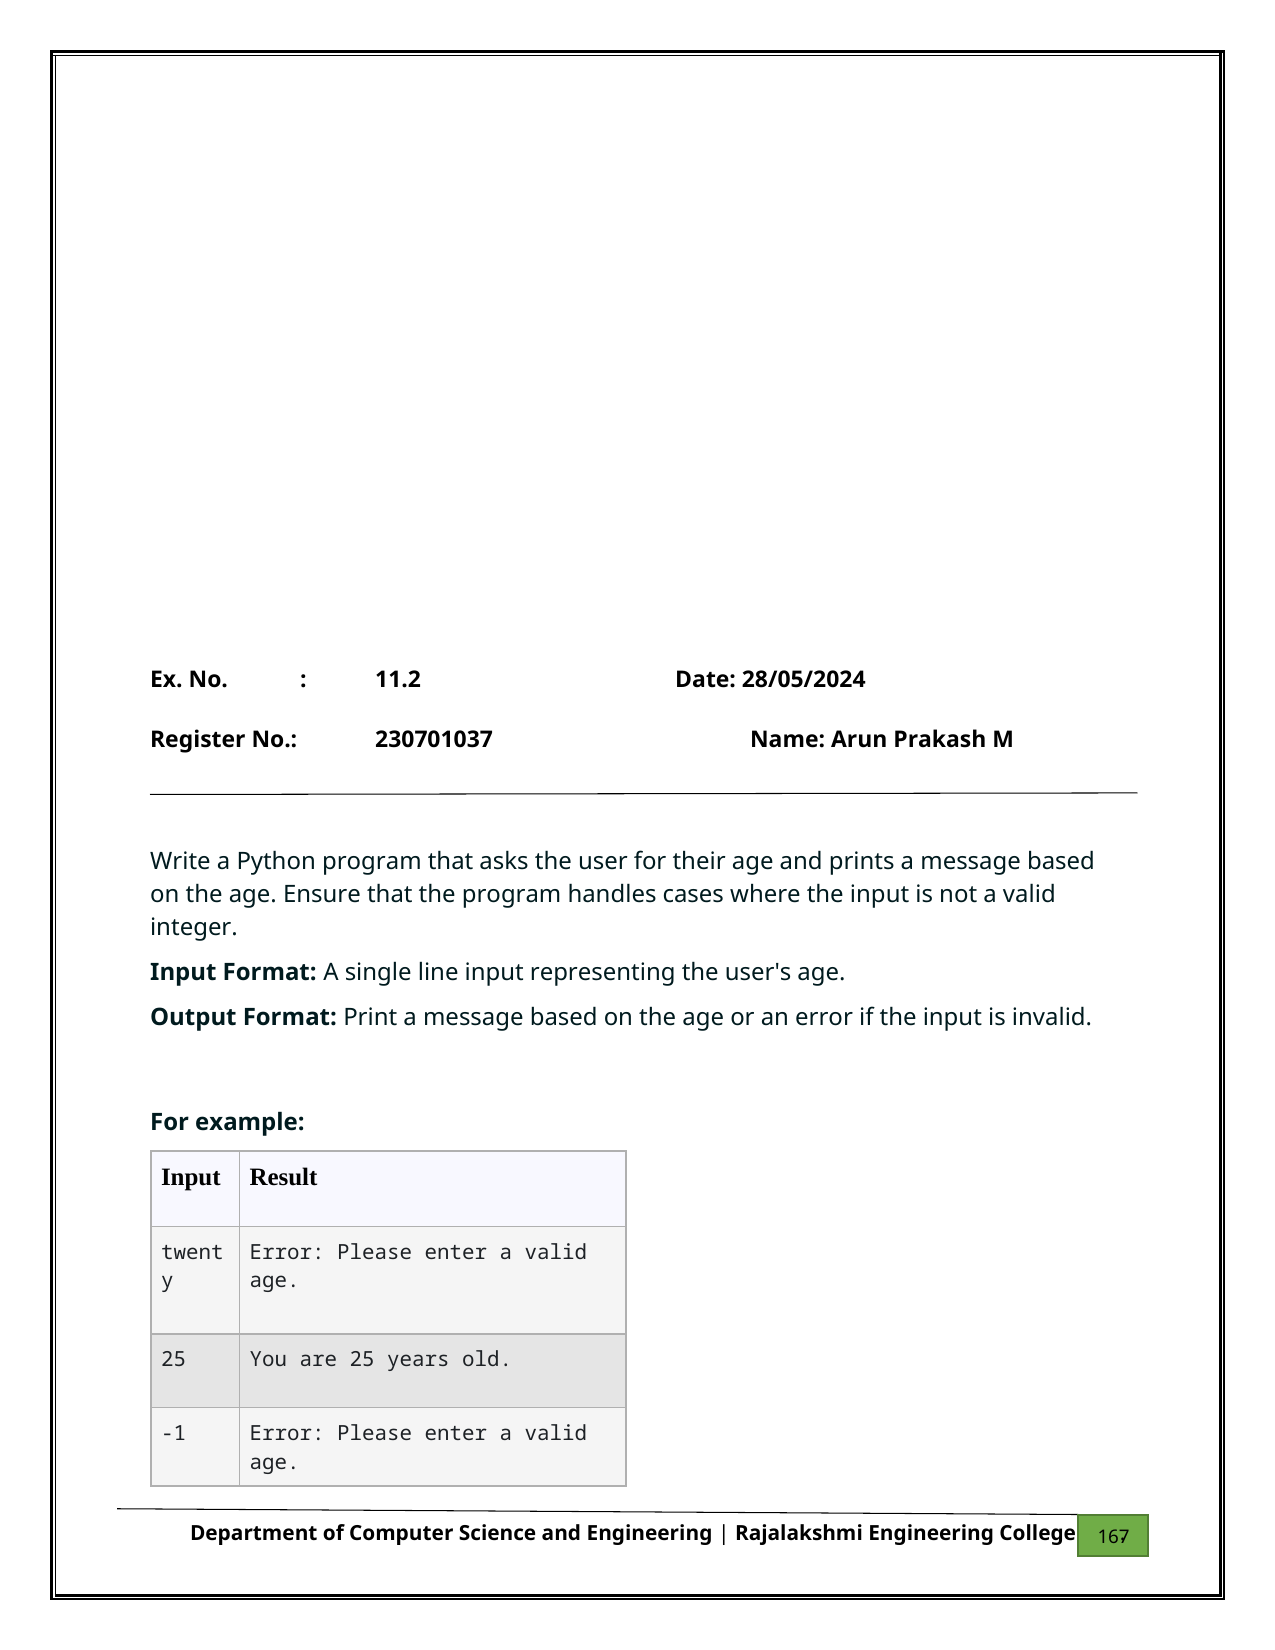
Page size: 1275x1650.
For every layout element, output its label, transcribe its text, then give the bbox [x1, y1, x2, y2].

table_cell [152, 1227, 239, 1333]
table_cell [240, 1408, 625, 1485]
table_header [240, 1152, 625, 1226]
text Input Format: A single line input representing the user's age. [150, 954, 1125, 987]
text Register No.: 230701037 Name: Arun Prakash M [150, 723, 1125, 754]
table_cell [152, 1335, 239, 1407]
text Output Format: Print a message based on the age or an error if the input is invalid. [150, 999, 1125, 1032]
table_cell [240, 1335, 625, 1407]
text For example: [150, 1105, 1125, 1138]
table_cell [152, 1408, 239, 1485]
text Ex. No. : 11.2 Date: 28/05/2024 [150, 663, 1125, 694]
text Write a Python program that asks the user for their age and prints a message based on the age. Ensure that the program handles cases where the input is not a valid integer. [150, 844, 1125, 942]
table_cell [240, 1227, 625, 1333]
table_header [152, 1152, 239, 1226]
